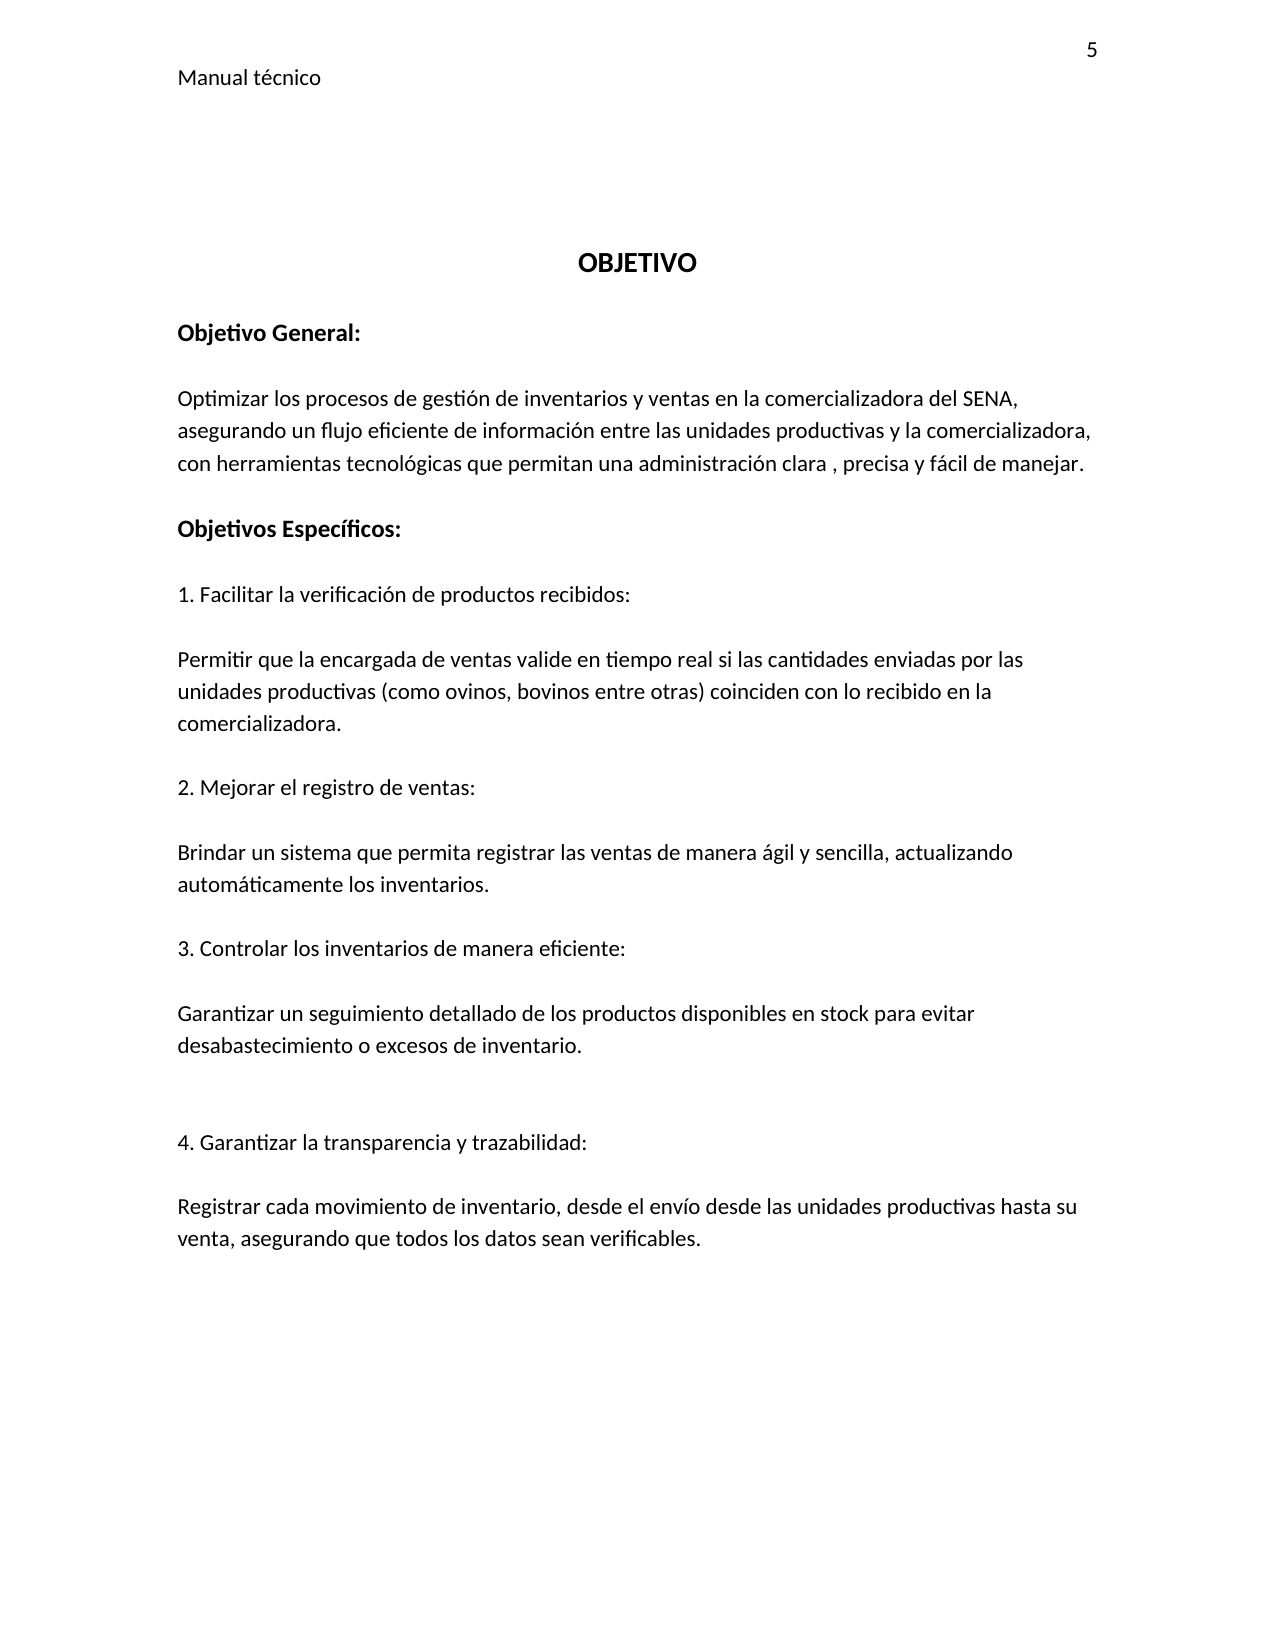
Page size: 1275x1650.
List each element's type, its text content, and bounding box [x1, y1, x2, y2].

text Garantizar un seguimiento detallado de los productos disponibles en stock para evitar desabastecimiento o excesos de inventario. [177, 999, 1098, 1059]
text Optimizar los procesos de gestión de inventarios y ventas en la comercializadora del SENA, asegurando un flujo eficiente de información entre las unidades productivas y la comercializadora, con herramientas tecnológicas que permitan una administración clara , precisa y fácil de manejar. [177, 384, 1098, 477]
text 4. Garantizar la transparencia y trazabilidad: [177, 1128, 1098, 1156]
text Registrar cada movimiento de inventario, desde el envío desde las unidades productivas hasta su venta, asegurando que todos los datos sean verificables. [177, 1192, 1098, 1252]
text OBJETIVO [177, 244, 1098, 280]
text 2. Mejorar el registro de ventas: [177, 773, 1098, 802]
text Objetivo General: [177, 317, 1098, 348]
text 1. Facilitar la verificación de productos recibidos: [177, 580, 1098, 608]
text Permitir que la encargada de ventas valide en tiempo real si las cantidades enviadas por las unidades productivas (como ovinos, bovinos entre otras) coinciden con lo recibido en la comercializadora. [177, 645, 1098, 737]
text Objetivos Específicos: [177, 513, 1098, 544]
text Brindar un sistema que permita registrar las ventas de manera ágil y sencilla, actualizando automáticamente los inventarios. [177, 838, 1098, 898]
text 3. Controlar los inventarios de manera eficiente: [177, 934, 1098, 962]
